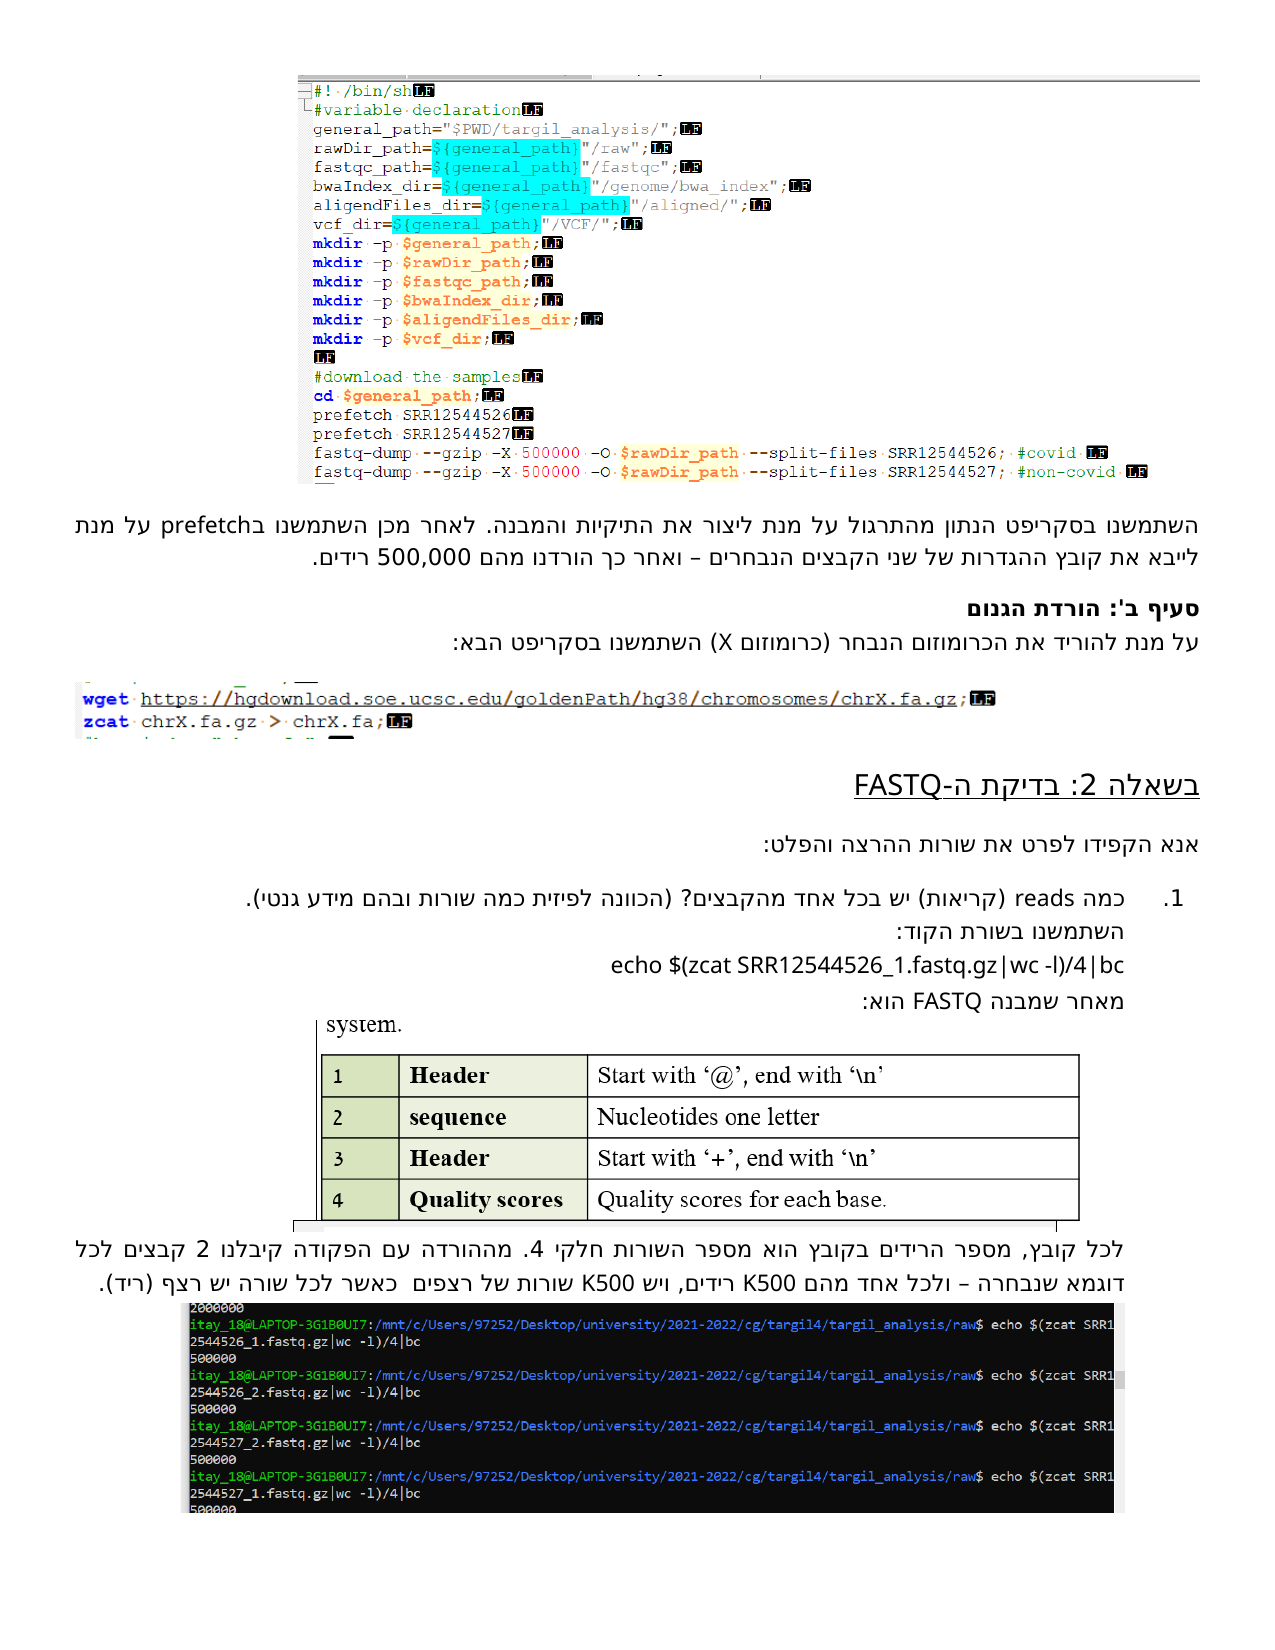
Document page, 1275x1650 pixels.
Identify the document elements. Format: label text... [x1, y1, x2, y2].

picture [180, 1303, 1125, 1513]
list לכל קובץ, מספר הרידים בקובץ הוא מספר השורות חלקי 4. מההורדה עם הפקודה קיבלנו 2 קבצים לכל דוגמא שנבחרה – ולכל אחד מהם K500 רידים, ויש K500 שורות של רצפים כאשר לכל שורה יש רצף (ריד). [75, 1237, 1125, 1298]
text אנא הקפידו לפרט את שורות ההרצה והפלט: [75, 831, 1200, 858]
text השתמשנו בסקריפט הנתון מהתרגול על מנת ליצור את התיקיות והמבנה. לאחר מכן השתמשנו בprefetch על מנת לייבא את קובץ ההגדרות של שני הקבצים הנבחרים – ואחר כך הורדנו מהם 500,000 רידים. [75, 509, 1200, 571]
subtitle בשאלה 2: בדיקת ה-FASTQ [75, 764, 1200, 804]
list echo $(zcat SRR12544526_1.fastq.gz|wc -l)/4|bc [75, 949, 1125, 980]
subtitle סעיף ב': הורדת הגנום [75, 595, 1200, 622]
list מאחר שמבנה FASTQ הוא: [75, 985, 1125, 1016]
picture [272, 1020, 1125, 1232]
subtitle על מנת להוריד את הכרומוזום הנבחר (כרומוזום X) השתמשנו בסקריפט הבא: [75, 626, 1200, 657]
list השתמשנו בשורת הקוד: [75, 918, 1125, 945]
picture [75, 682, 1200, 739]
list כמה reads (קריאות) יש בכל אחד מהקבצים? (הכוונה לפיזית כמה שורות ובהם מידע גנטי). [75, 882, 1162, 914]
picture [297, 75, 1200, 484]
